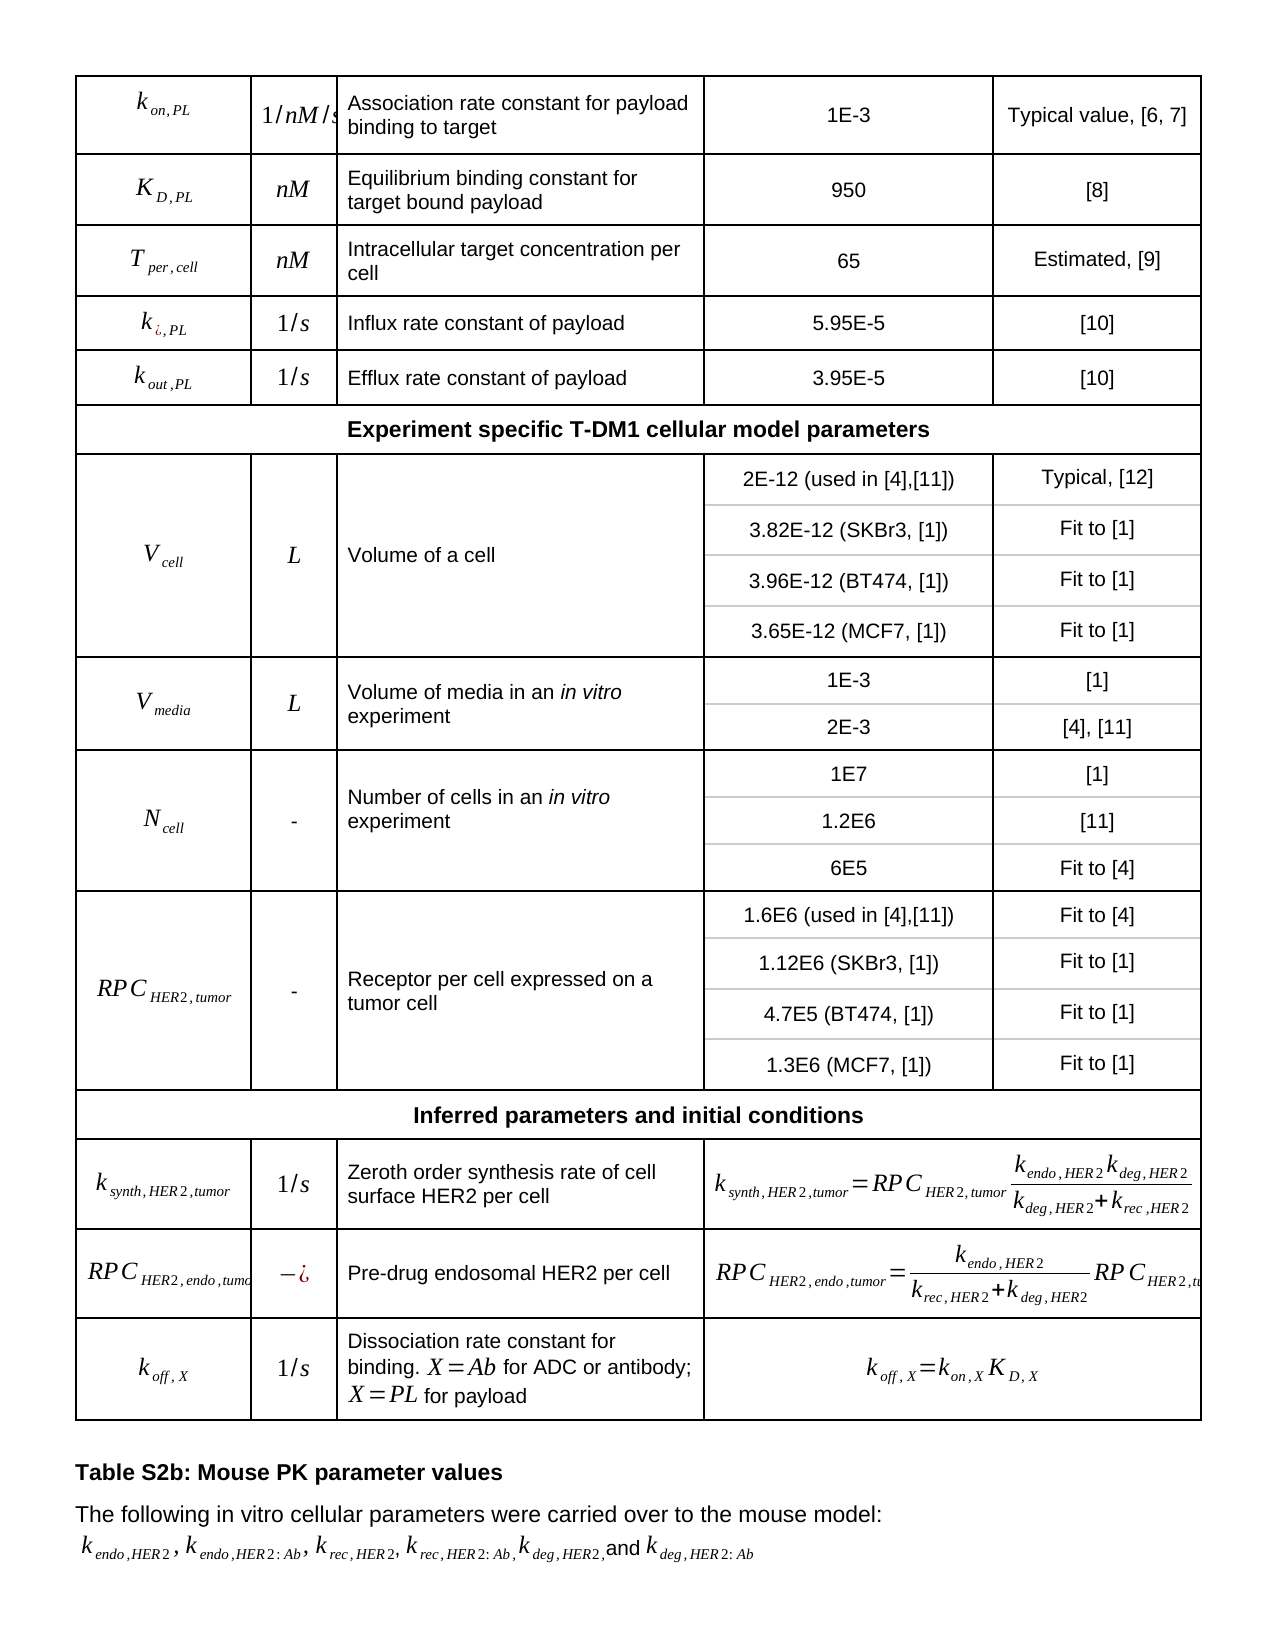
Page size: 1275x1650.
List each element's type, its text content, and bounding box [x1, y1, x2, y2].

table_cell 1E-3 [705, 658, 992, 702]
table_cell [252, 1319, 336, 1419]
table_cell [705, 1230, 1200, 1317]
table_cell [705, 1319, 1200, 1419]
table_cell Experiment specific T-DM1 cellular model parameters [77, 406, 1200, 453]
table_cell [77, 297, 250, 349]
table_cell 3.95E-5 [705, 351, 992, 403]
table_cell 65 [705, 226, 992, 295]
table_cell [11] [994, 798, 1200, 843]
table_cell Fit to [1] [994, 607, 1200, 656]
table_cell [4], [11] [994, 705, 1200, 749]
table_cell [77, 892, 250, 1089]
table_cell [77, 1319, 250, 1419]
table_cell Estimated, [9] [994, 226, 1200, 295]
table_cell Fit to [1] [994, 990, 1200, 1038]
table_cell [252, 1140, 336, 1228]
table_cell 950 [705, 155, 992, 224]
table_cell [77, 351, 250, 403]
table_cell 3.96E-12 (BT474, [1]) [705, 556, 992, 605]
table_cell Equilibrium binding constant for target bound payload [338, 155, 703, 224]
table_cell Fit to [4] [994, 845, 1200, 890]
table_cell Fit to [1] [994, 506, 1200, 554]
table_cell [252, 658, 336, 749]
table_cell [1] [994, 751, 1200, 796]
table_cell Volume of media in an in vitro experiment [338, 658, 703, 749]
table_cell Dissociation rate constant for binding. for ADC or antibody; for payload [338, 1319, 703, 1419]
table_cell [252, 1230, 336, 1317]
table_cell Receptor per cell expressed on a tumor cell [338, 892, 703, 1089]
table_cell [252, 351, 336, 403]
table_cell 1.12E6 (SKBr3, [1]) [705, 939, 992, 988]
table_cell [705, 1140, 1200, 1228]
table_cell 1.6E6 (used in [4],[11]) [705, 892, 992, 937]
table_cell [77, 1140, 250, 1228]
subtitle Table S2b: Mouse PK parameter values [75, 1458, 1200, 1485]
table_cell 5.95E-5 [705, 297, 992, 349]
table_cell [10] [994, 297, 1200, 349]
table_cell Typical value, [6, 7] [994, 77, 1200, 153]
table_cell [1] [994, 658, 1200, 702]
table_cell [77, 155, 250, 224]
table_cell [77, 455, 250, 656]
table_cell Efflux rate constant of payload [338, 351, 703, 403]
table_cell [77, 226, 250, 295]
table_cell 1.3E6 (MCF7, [1]) [705, 1040, 992, 1089]
table_cell Influx rate constant of payload [338, 297, 703, 349]
table_cell Number of cells in an in vitro experiment [338, 751, 703, 890]
table_cell [77, 751, 250, 890]
table_cell 1E-3 [705, 77, 992, 153]
table_cell [10] [994, 351, 1200, 403]
table_cell [252, 297, 336, 349]
table_cell 6E5 [705, 845, 992, 890]
table_cell [77, 1230, 250, 1317]
table_cell [77, 77, 250, 153]
table_cell Fit to [1] [994, 556, 1200, 605]
table_cell [252, 226, 336, 295]
table_cell Fit to [4] [994, 892, 1200, 937]
table_cell 1.2E6 [705, 798, 992, 843]
table_cell 3.65E-12 (MCF7, [1]) [705, 607, 992, 656]
text , and [75, 1531, 1200, 1563]
table_cell 1E7 [705, 751, 992, 796]
table_cell - [252, 892, 336, 1089]
text The following in vitro cellular parameters were carried over to the mouse model: [75, 1501, 1200, 1528]
table_cell Fit to [1] [994, 1040, 1200, 1089]
table_cell 2E-12 (used in [4],[11]) [705, 455, 992, 503]
table_cell [8] [994, 155, 1200, 224]
table_cell Zeroth order synthesis rate of cell surface HER2 per cell [338, 1140, 703, 1228]
table_cell 4.7E5 (BT474, [1]) [705, 990, 992, 1038]
table_cell [252, 455, 336, 656]
table_cell 3.82E-12 (SKBr3, [1]) [705, 506, 992, 554]
table_cell Association rate constant for payload binding to target [338, 77, 703, 153]
table_cell [252, 77, 336, 153]
table_cell [252, 155, 336, 224]
table_cell Volume of a cell [338, 455, 703, 656]
table_cell 2E-3 [705, 705, 992, 749]
table_cell Typical, [12] [994, 455, 1200, 503]
table_cell Inferred parameters and initial conditions [77, 1091, 1200, 1138]
table_cell Fit to [1] [994, 939, 1200, 988]
table_cell Intracellular target concentration per cell [338, 226, 703, 295]
table_cell - [252, 751, 336, 890]
table_cell [77, 658, 250, 749]
table_cell Pre-drug endosomal HER2 per cell [338, 1230, 703, 1317]
